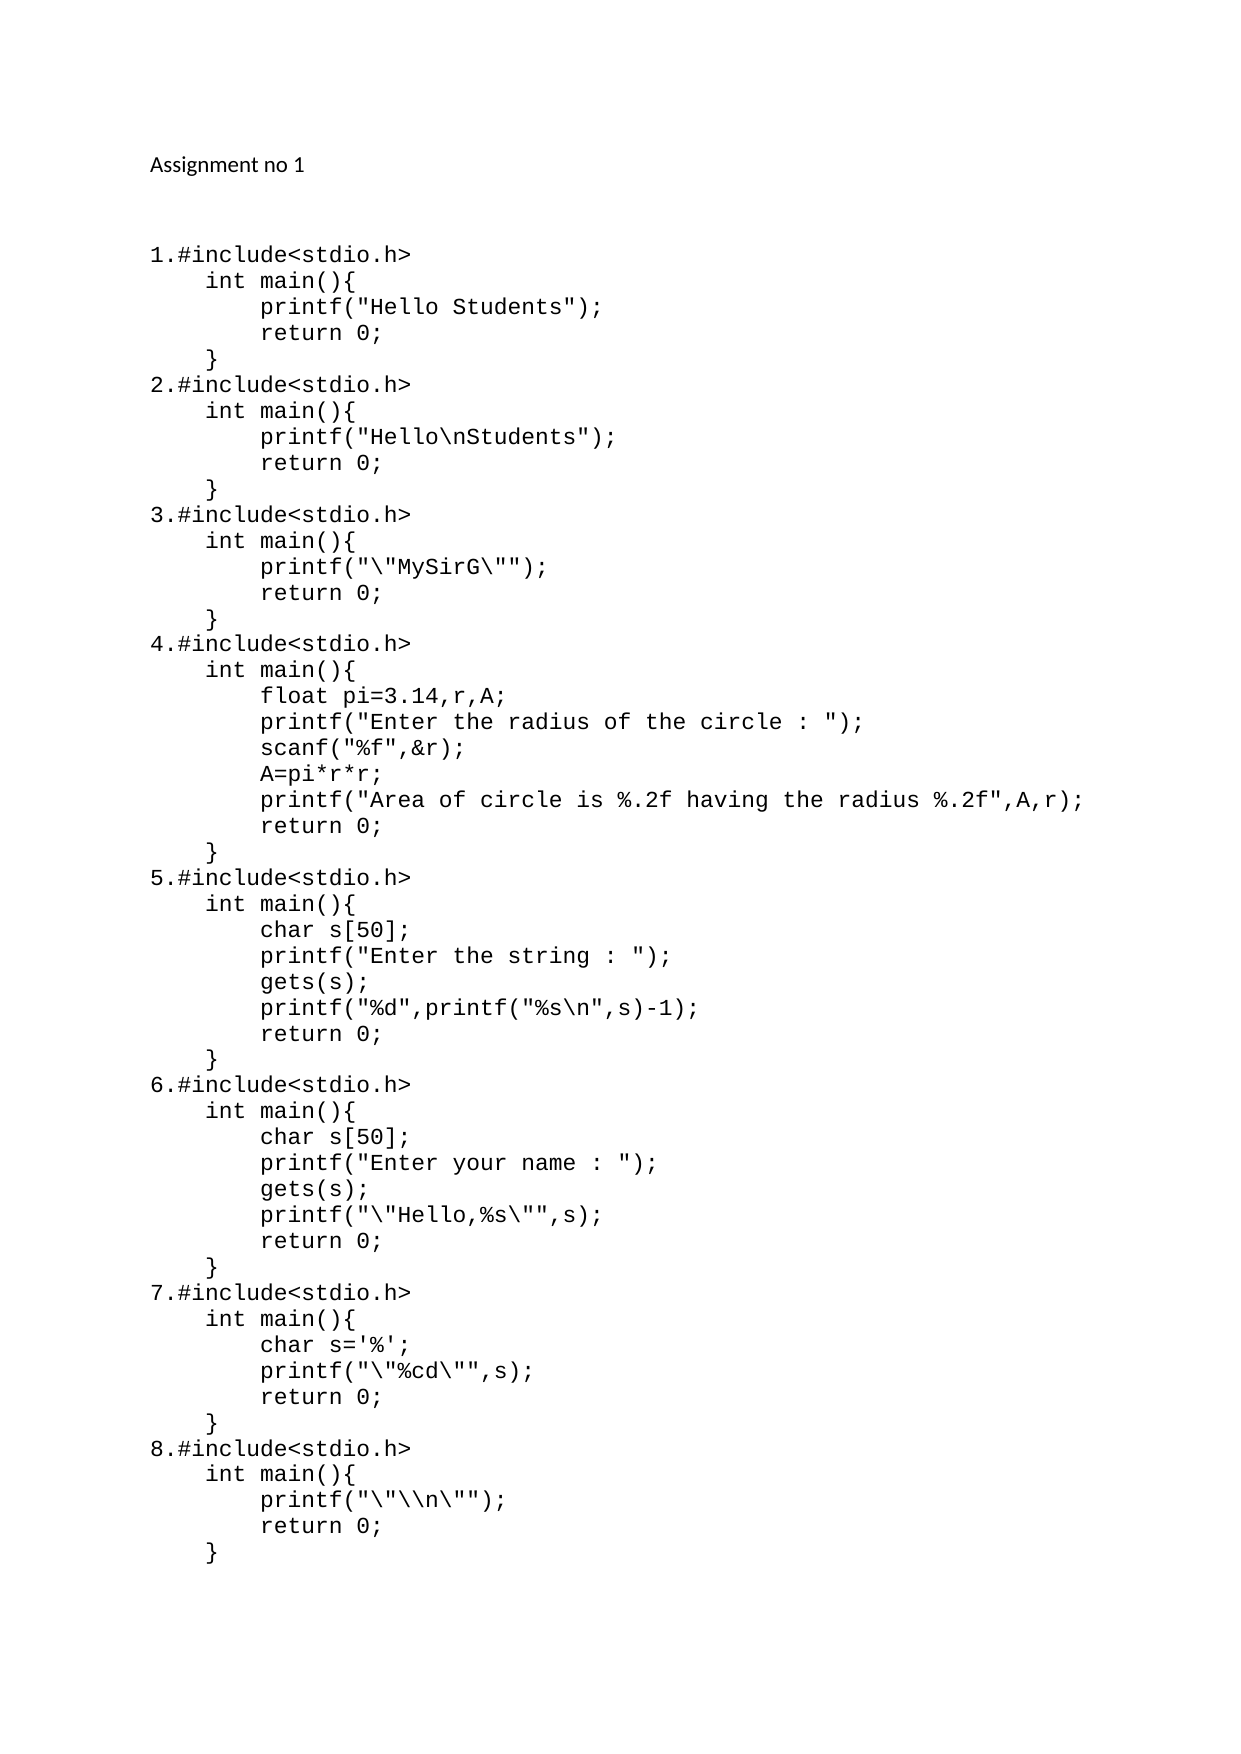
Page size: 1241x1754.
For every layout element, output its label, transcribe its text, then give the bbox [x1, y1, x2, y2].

text scanf("%f",&r); [150, 737, 1090, 762]
text printf("Hello Students"); [150, 296, 1090, 322]
text Assignment no 1 [150, 150, 1090, 178]
text 1.#include<stdio.h> [150, 244, 1090, 270]
text char s='%'; [150, 1333, 1090, 1359]
text printf("%d",printf("%s\n",s)-1); [150, 996, 1090, 1022]
text printf("\"%cd\"",s); [150, 1359, 1090, 1385]
text int main(){ [150, 399, 1090, 425]
text } [150, 607, 1090, 633]
text printf("\"Hello,%s\"",s); [150, 1203, 1090, 1229]
text printf("\"\\n\""); [150, 1489, 1090, 1515]
text printf("Hello\nStudents"); [150, 425, 1090, 451]
text int main(){ [150, 659, 1090, 685]
text 8.#include<stdio.h> [150, 1437, 1090, 1463]
text } [150, 1255, 1090, 1281]
text int main(){ [150, 529, 1090, 555]
text int main(){ [150, 270, 1090, 296]
text 7.#include<stdio.h> [150, 1281, 1090, 1307]
text return 0; [150, 1515, 1090, 1541]
text return 0; [150, 814, 1090, 840]
text return 0; [150, 1022, 1090, 1048]
text char s[50]; [150, 1126, 1090, 1152]
text } [150, 1541, 1090, 1567]
text int main(){ [150, 1307, 1090, 1333]
text } [150, 840, 1090, 866]
text 6.#include<stdio.h> [150, 1074, 1090, 1100]
text gets(s); [150, 1177, 1090, 1203]
text 5.#include<stdio.h> [150, 866, 1090, 892]
text int main(){ [150, 1100, 1090, 1126]
text printf("Enter the string : "); [150, 944, 1090, 970]
text int main(){ [150, 892, 1090, 918]
text } [150, 1411, 1090, 1437]
text return 0; [150, 581, 1090, 607]
text A=pi*r*r; [150, 762, 1090, 788]
text printf("\"MySirG\""); [150, 555, 1090, 581]
text } [150, 347, 1090, 373]
text printf("Enter your name : "); [150, 1152, 1090, 1177]
text char s[50]; [150, 918, 1090, 944]
text printf("Enter the radius of the circle : "); [150, 711, 1090, 737]
text gets(s); [150, 970, 1090, 996]
text } [150, 1048, 1090, 1074]
text int main(){ [150, 1463, 1090, 1489]
text 2.#include<stdio.h> [150, 373, 1090, 399]
text return 0; [150, 1385, 1090, 1411]
text printf("Area of circle is %.2f having the radius %.2f",A,r); [150, 788, 1090, 814]
text return 0; [150, 1229, 1090, 1255]
text float pi=3.14,r,A; [150, 685, 1090, 711]
text return 0; [150, 322, 1090, 347]
text } [150, 477, 1090, 503]
text 3.#include<stdio.h> [150, 503, 1090, 529]
text 4.#include<stdio.h> [150, 633, 1090, 659]
text return 0; [150, 451, 1090, 477]
